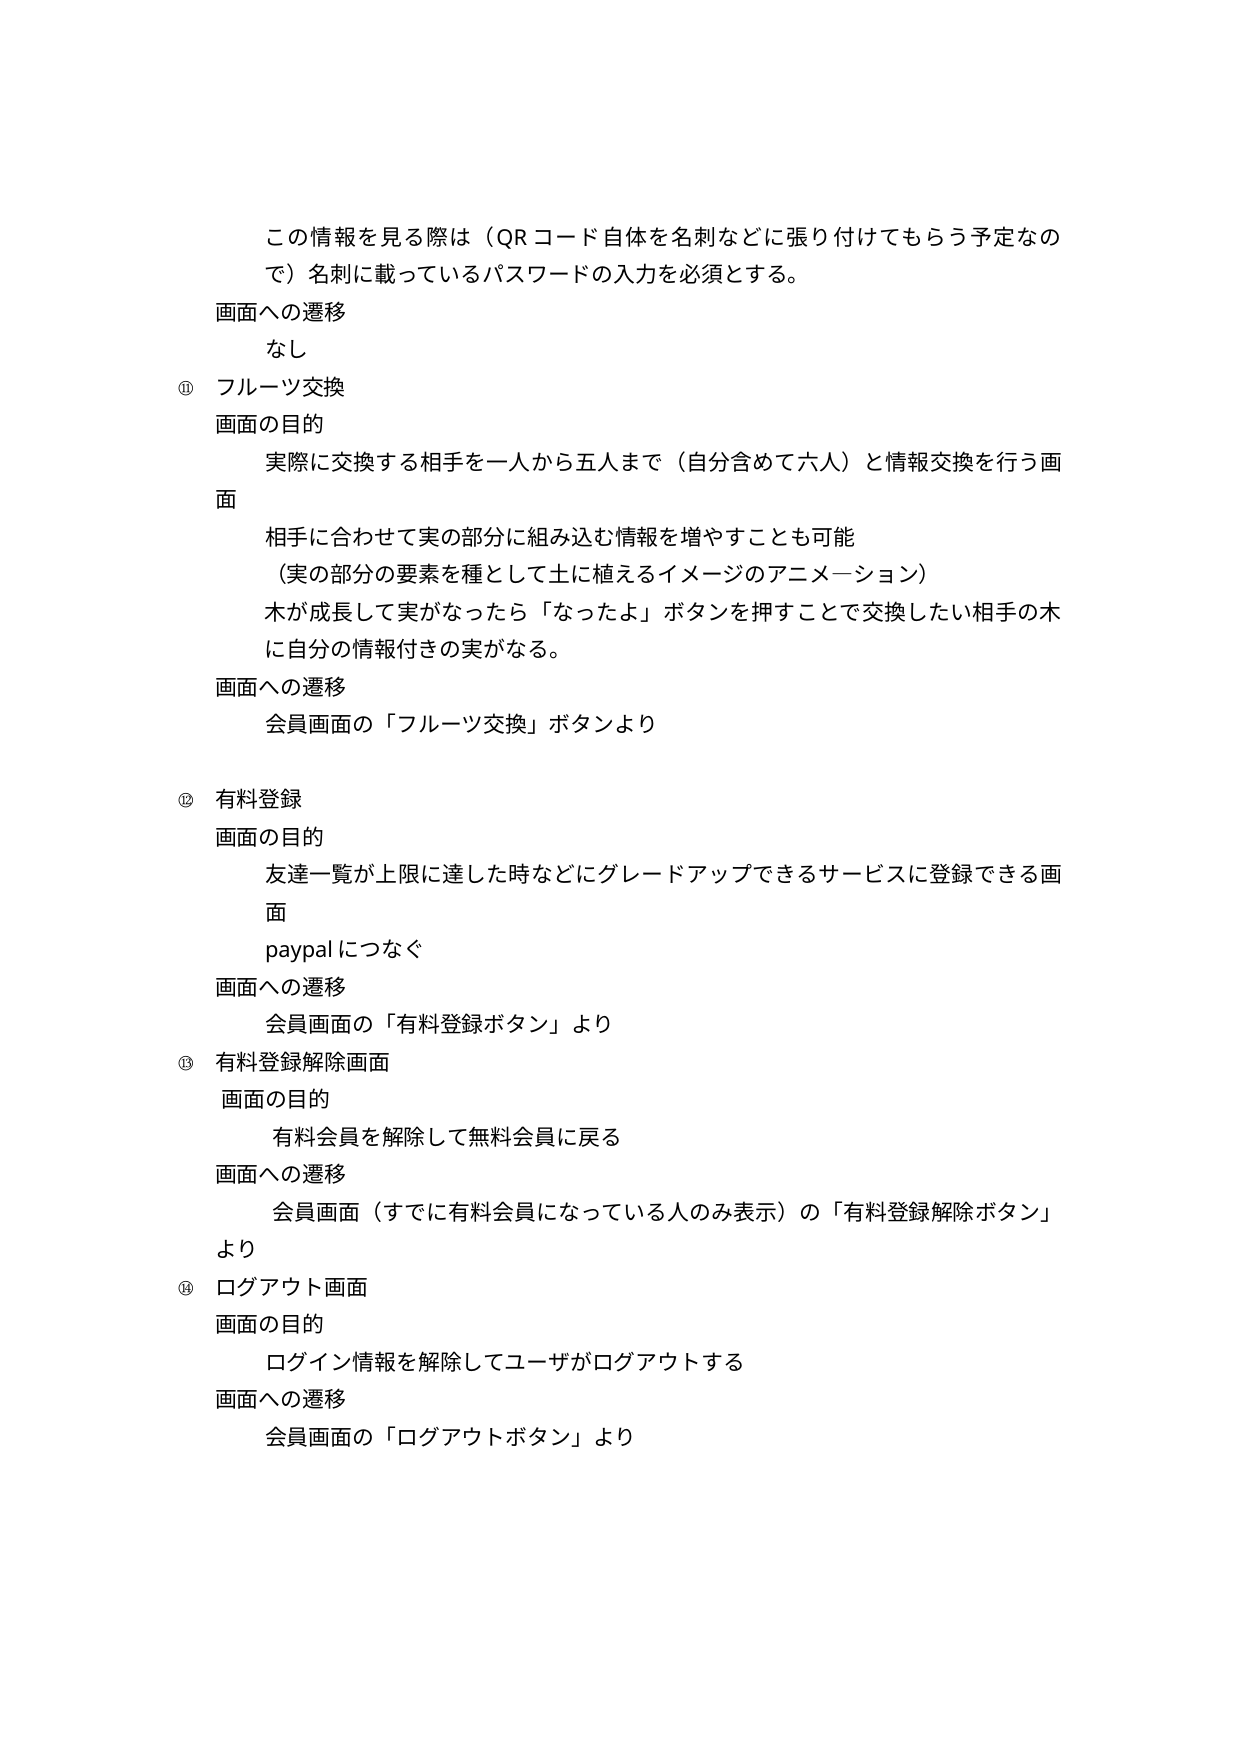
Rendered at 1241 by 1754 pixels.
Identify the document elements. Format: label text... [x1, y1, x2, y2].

list 有料会員を解除して無料会員に戻る [215, 1117, 1063, 1154]
list 有料登録 [177, 779, 1063, 817]
list 画面の目的 [215, 817, 1063, 854]
list この情報を見る際は（QRコード自体を名刺などに張り付けてもらう予定なので）名刺に載っているパスワードの入力を必須とする。 [264, 217, 1063, 292]
list （実の部分の要素を種として土に植えるイメージのアニメ―ション） [215, 554, 1063, 592]
list 画面への遷移 [215, 967, 1063, 1004]
list 実際に交換する相手を一人から五人まで（自分含めて六人）と情報交換を行う画面 [215, 442, 1063, 517]
list 画面への遷移 [215, 292, 1063, 329]
list 有料登録解除画面 [177, 1042, 1063, 1079]
list ログイン情報を解除してユーザがログアウトする [215, 1342, 1063, 1379]
list 相手に合わせて実の部分に組み込む情報を増やすことも可能 [215, 517, 1063, 554]
list 画面の目的 [215, 1304, 1063, 1342]
list 友達一覧が上限に達した時などにグレードアップできるサービスに登録できる画面 [265, 854, 1063, 929]
list 会員画面の「有料登録ボタン」より [215, 1004, 1063, 1042]
list 画面の目的 [215, 404, 1063, 442]
list 画面への遷移 [215, 1379, 1063, 1417]
text paypalにつなぐ [177, 929, 1063, 967]
list 木が成長して実がなったら「なったよ」ボタンを押すことで交換したい相手の木に自分の情報付きの実がなる。 [264, 592, 1063, 667]
list フルーツ交換 [177, 367, 1063, 404]
list 画面への遷移 [215, 1154, 1063, 1192]
list ログアウト画面 [177, 1267, 1063, 1304]
list 画面への遷移 [215, 667, 1063, 704]
list なし [215, 329, 1063, 367]
list 会員画面の「ログアウトボタン」より [215, 1417, 1063, 1454]
list 会員画面（すでに有料会員になっている人のみ表示）の「有料登録解除ボタン」より [215, 1192, 1063, 1267]
list 画面の目的 [215, 1079, 1063, 1117]
list 会員画面の「フルーツ交換」ボタンより [215, 704, 1063, 742]
